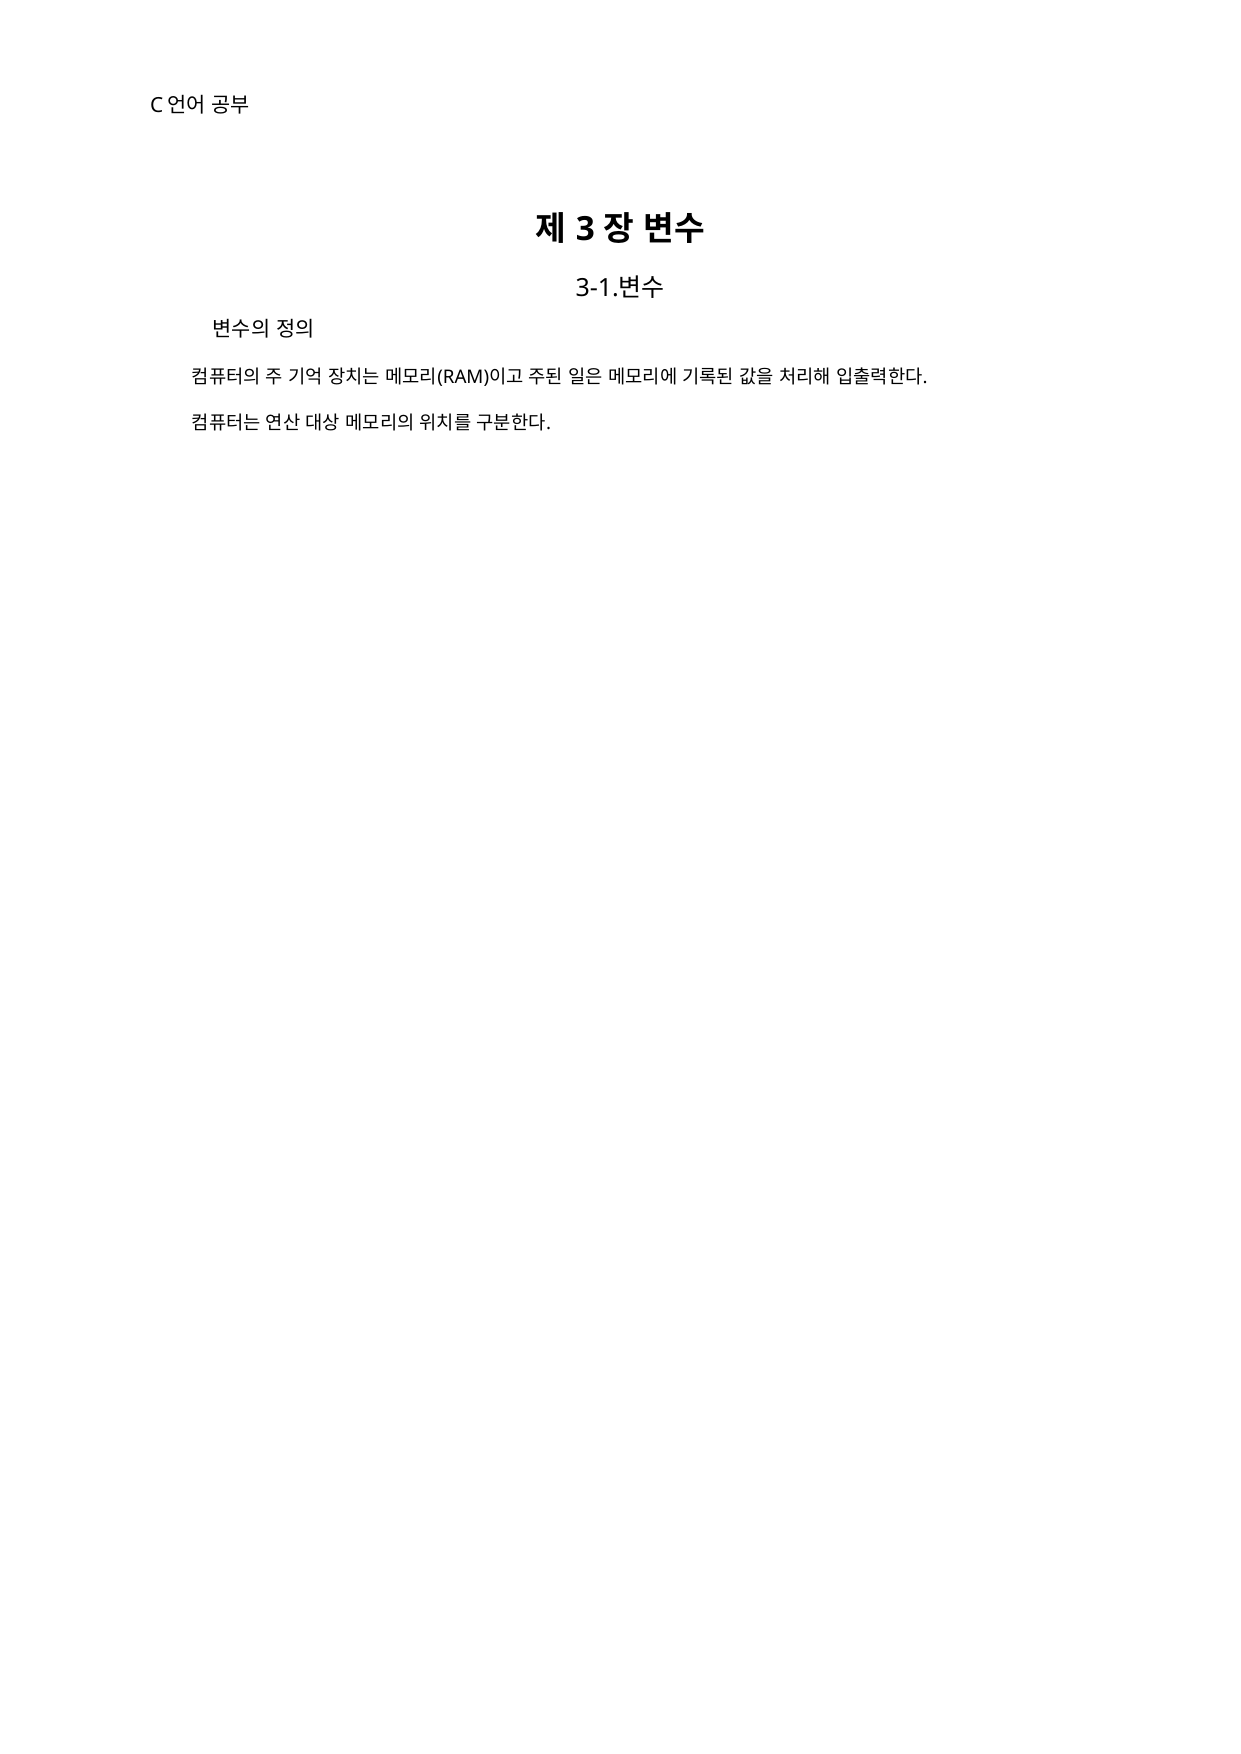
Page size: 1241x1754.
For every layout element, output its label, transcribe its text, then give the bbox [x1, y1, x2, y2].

subtitle 변수의 정의 [212, 312, 1090, 342]
subtitle 3-1.변수 [150, 267, 1090, 303]
title 제 3 장 변수 [150, 202, 1090, 251]
text 컴퓨터는 연산 대상 메모리의 위치를 구분한다. [192, 407, 1090, 435]
text 컴퓨터의 주 기억 장치는 메모리(RAM)이고 주된 일은 메모리에 기록된 값을 처리해 입출력한다. [192, 362, 1090, 389]
